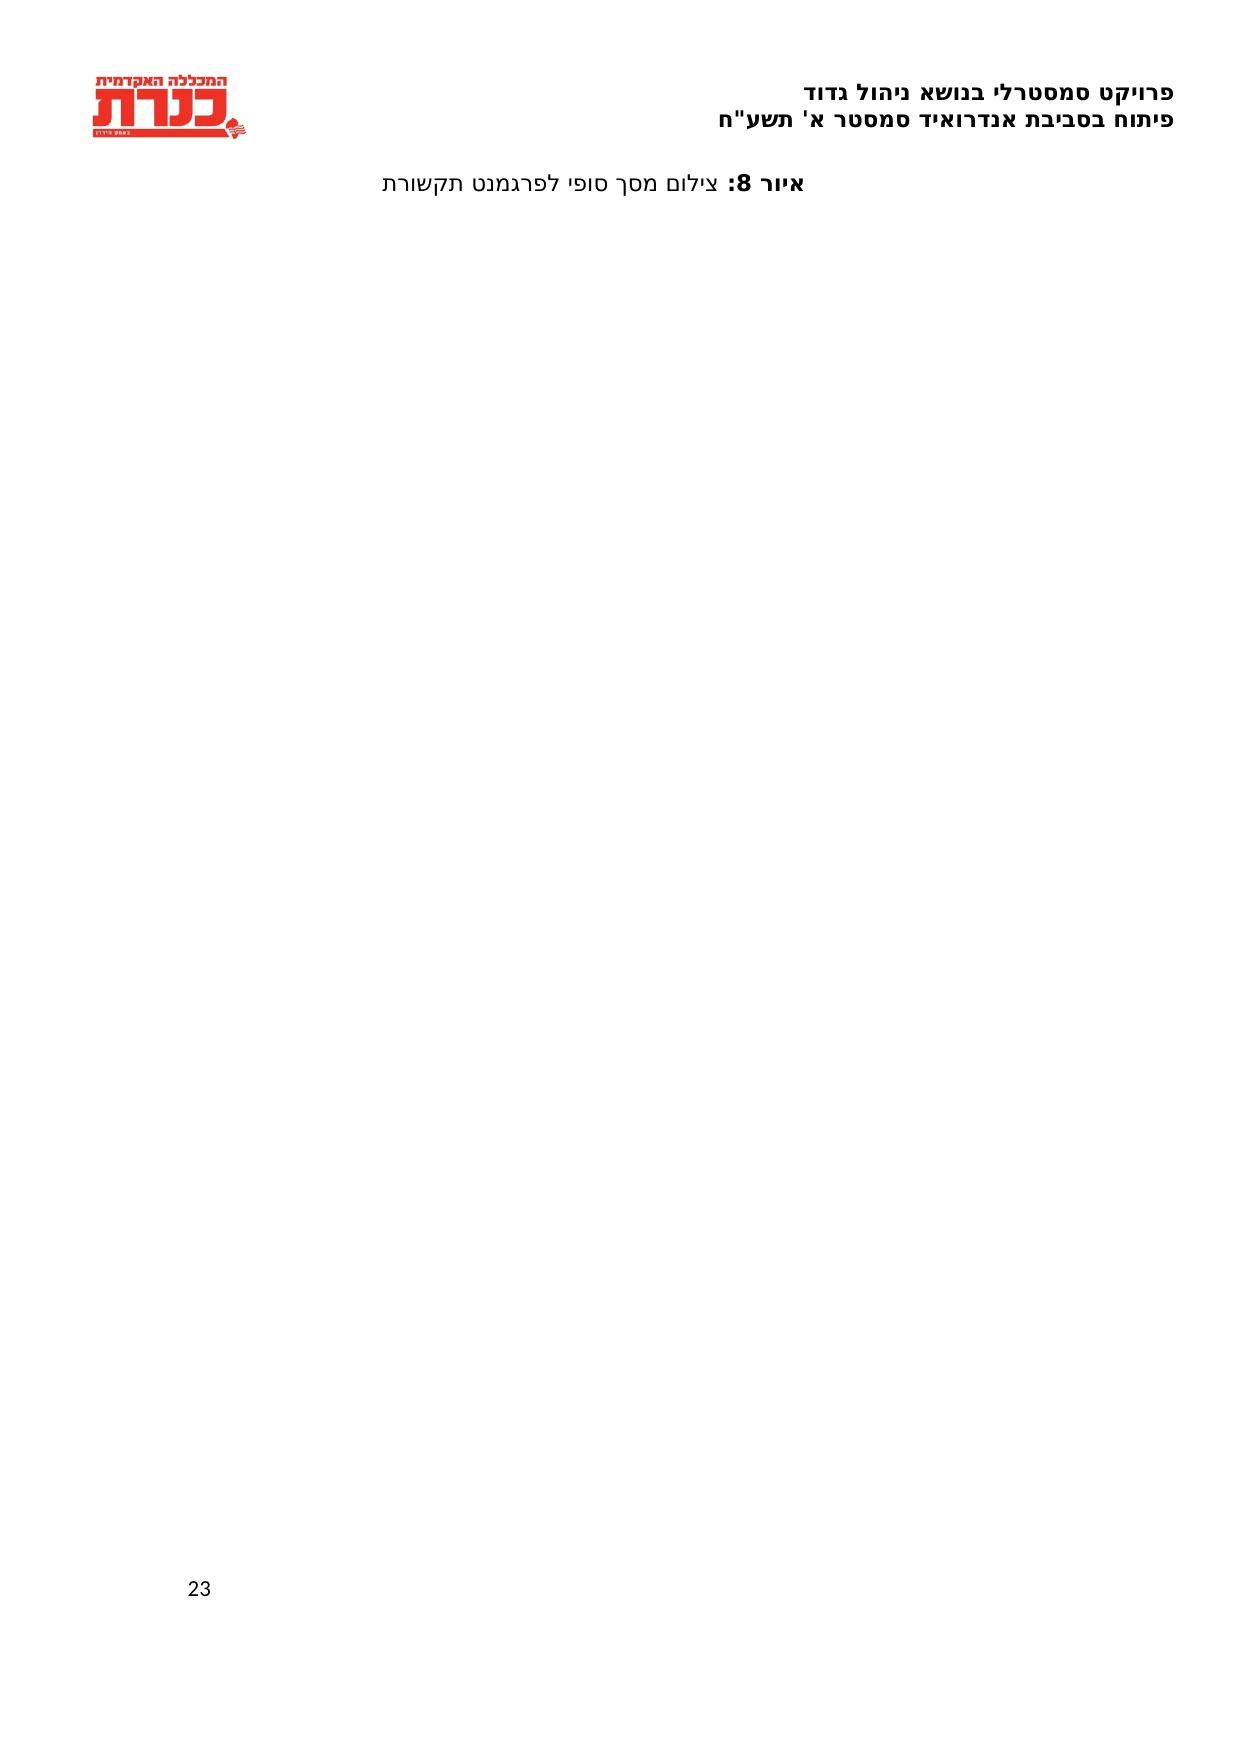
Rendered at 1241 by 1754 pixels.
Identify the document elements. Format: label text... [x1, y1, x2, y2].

picture [90, 73, 247, 139]
text איור 8: צילום מסך סופי לפרגמנט תקשורת [187, 170, 1000, 196]
